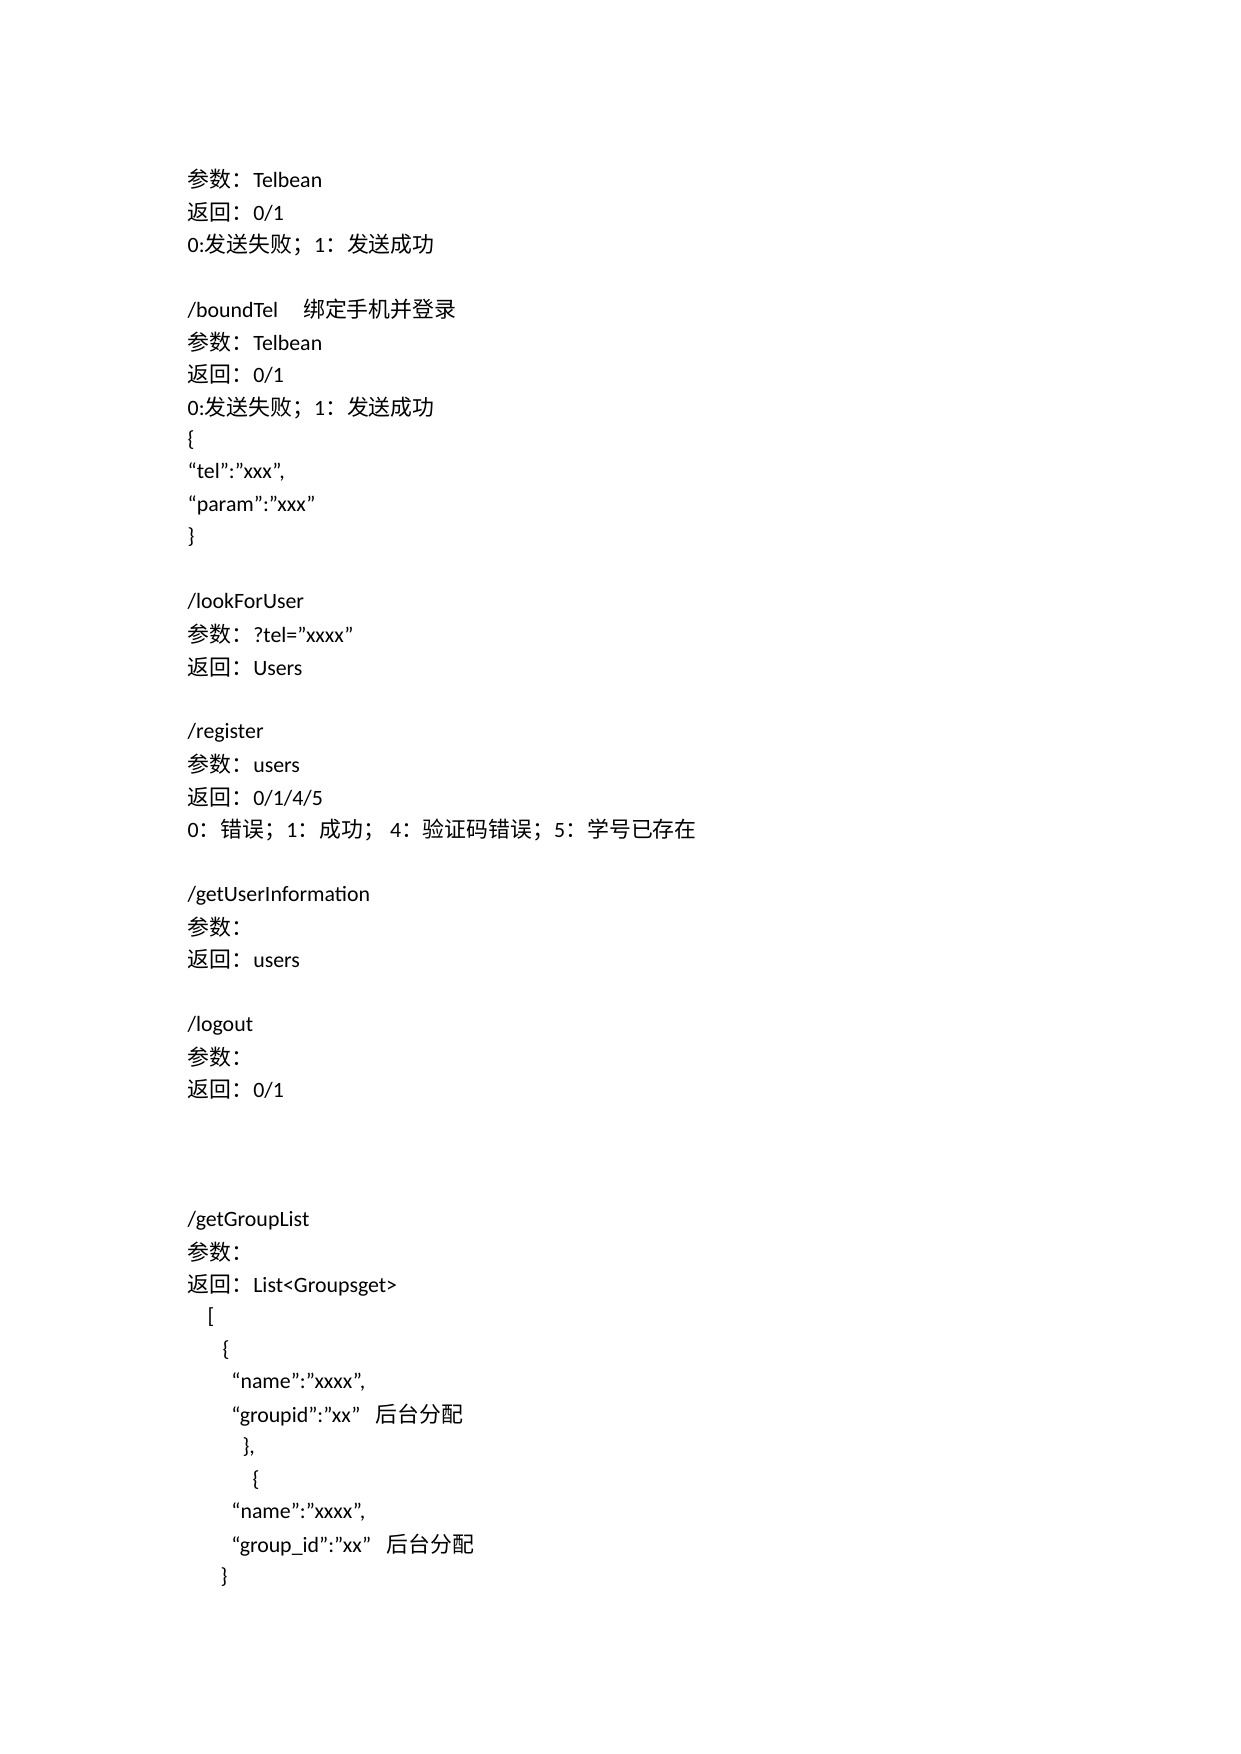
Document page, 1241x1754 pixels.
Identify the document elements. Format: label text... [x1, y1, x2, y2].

text /register [187, 714, 1053, 747]
text 参数： [187, 909, 1053, 942]
text 返回：users [187, 942, 1053, 974]
text 参数：?tel=”xxxx” [187, 617, 1053, 649]
text “name”:”xxxx”, [187, 1364, 1053, 1397]
text } [187, 519, 1053, 552]
text 0:发送失败；1：发送成功 [187, 389, 1053, 422]
text [ [187, 1299, 1053, 1332]
text 0：错误；1：成功； 4：验证码错误；5：学号已存在 [187, 812, 1053, 844]
text { [187, 422, 1053, 454]
text “group_id”:”xx” 后台分配 } [220, 1527, 1053, 1592]
text 返回：0/1 [187, 194, 1053, 227]
text 返回：0/1 [187, 1072, 1053, 1104]
text 返回：Users [187, 649, 1053, 682]
text { [187, 1462, 1053, 1494]
text 返回：0/1 [187, 357, 1053, 389]
text 参数：Telbean [187, 162, 1053, 194]
text 返回：0/1/4/5 [187, 779, 1053, 812]
text /lookForUser [187, 584, 1053, 617]
text 0:发送失败；1：发送成功 [187, 227, 1053, 259]
text /getGroupList [187, 1202, 1053, 1234]
text 参数：Telbean [187, 324, 1053, 357]
text “groupid”:”xx” 后台分配 }, [231, 1397, 1053, 1462]
text 返回：List<Groupsget> [187, 1267, 1053, 1299]
text /boundTel 绑定手机并登录 [187, 292, 1053, 324]
text 参数：users [187, 747, 1053, 779]
text “name”:”xxxx”, [187, 1494, 1053, 1527]
text 参数： [187, 1234, 1053, 1267]
text “tel”:”xxx”, [187, 454, 1053, 487]
text 参数： [187, 1039, 1053, 1072]
text { [187, 1332, 1053, 1364]
text /logout [187, 1007, 1053, 1039]
text “param”:”xxx” [187, 487, 1053, 519]
text /getUserInformation [187, 877, 1053, 909]
